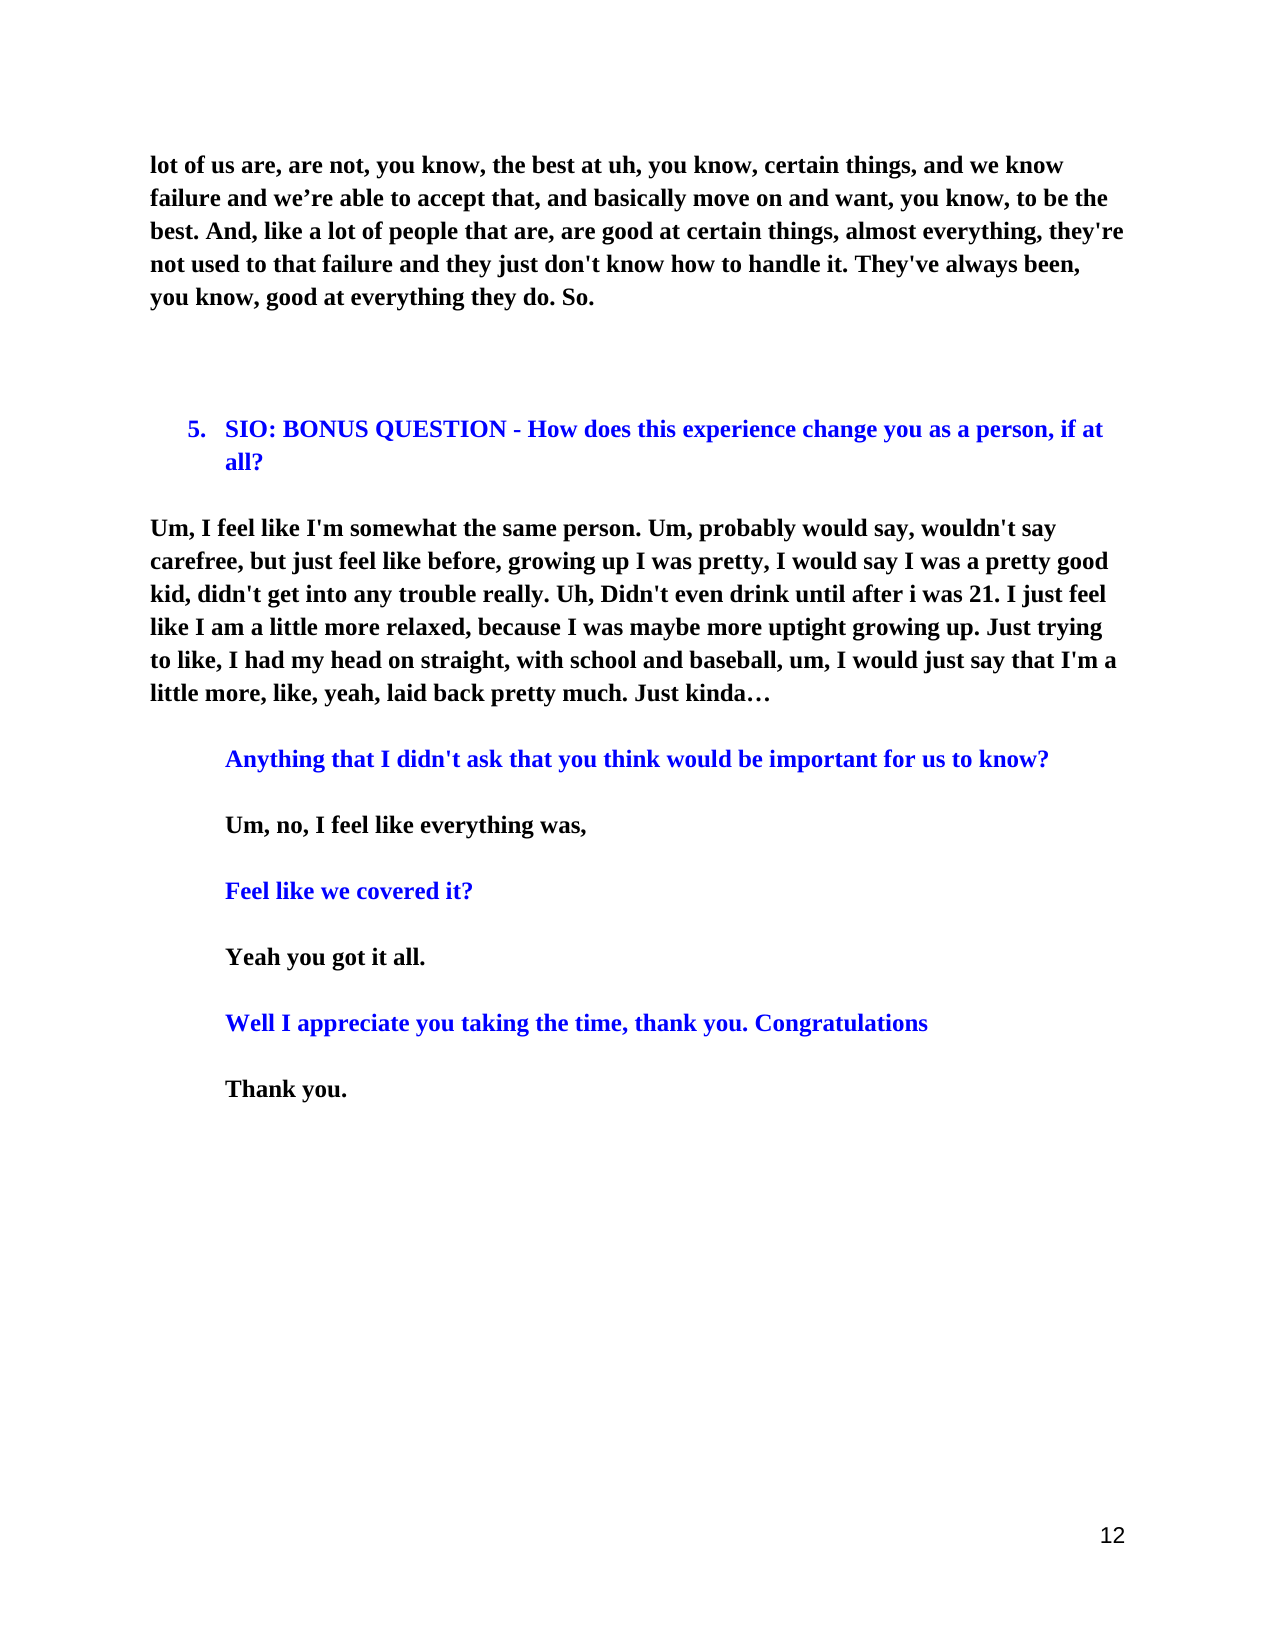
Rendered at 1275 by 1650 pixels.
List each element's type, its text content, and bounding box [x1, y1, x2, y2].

list SIO: BONUS QUESTION - How does this experience change you as a person, if at all? [187, 414, 1125, 476]
text Thank you. [225, 1074, 1125, 1103]
text Um, no, I feel like everything was, [225, 810, 1125, 839]
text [150, 150, 1125, 311]
text Anything that I didn't ask that you think would be important for us to know? [225, 744, 1125, 773]
text Well I appreciate you taking the time, thank you. Congratulations [225, 1008, 1125, 1037]
text Yeah you got it all. [225, 942, 1125, 971]
text Um, I feel like I'm somewhat the same person. Um, probably would say, wouldn't say carefree, but just feel like before, growing up I was pretty, I would say I was a pretty good kid, didn't get into any trouble really. Uh, Didn't even drink until after i was 21. I just feel like I am a little more relaxed, because I was maybe more uptight growing up. Just trying to like, I had my head on straight, with school and baseball, um, I would just say that I'm a little more, like, yeah, laid back pretty much. Just kinda… [75, 513, 1125, 707]
text Feel like we covered it? [225, 876, 1125, 905]
